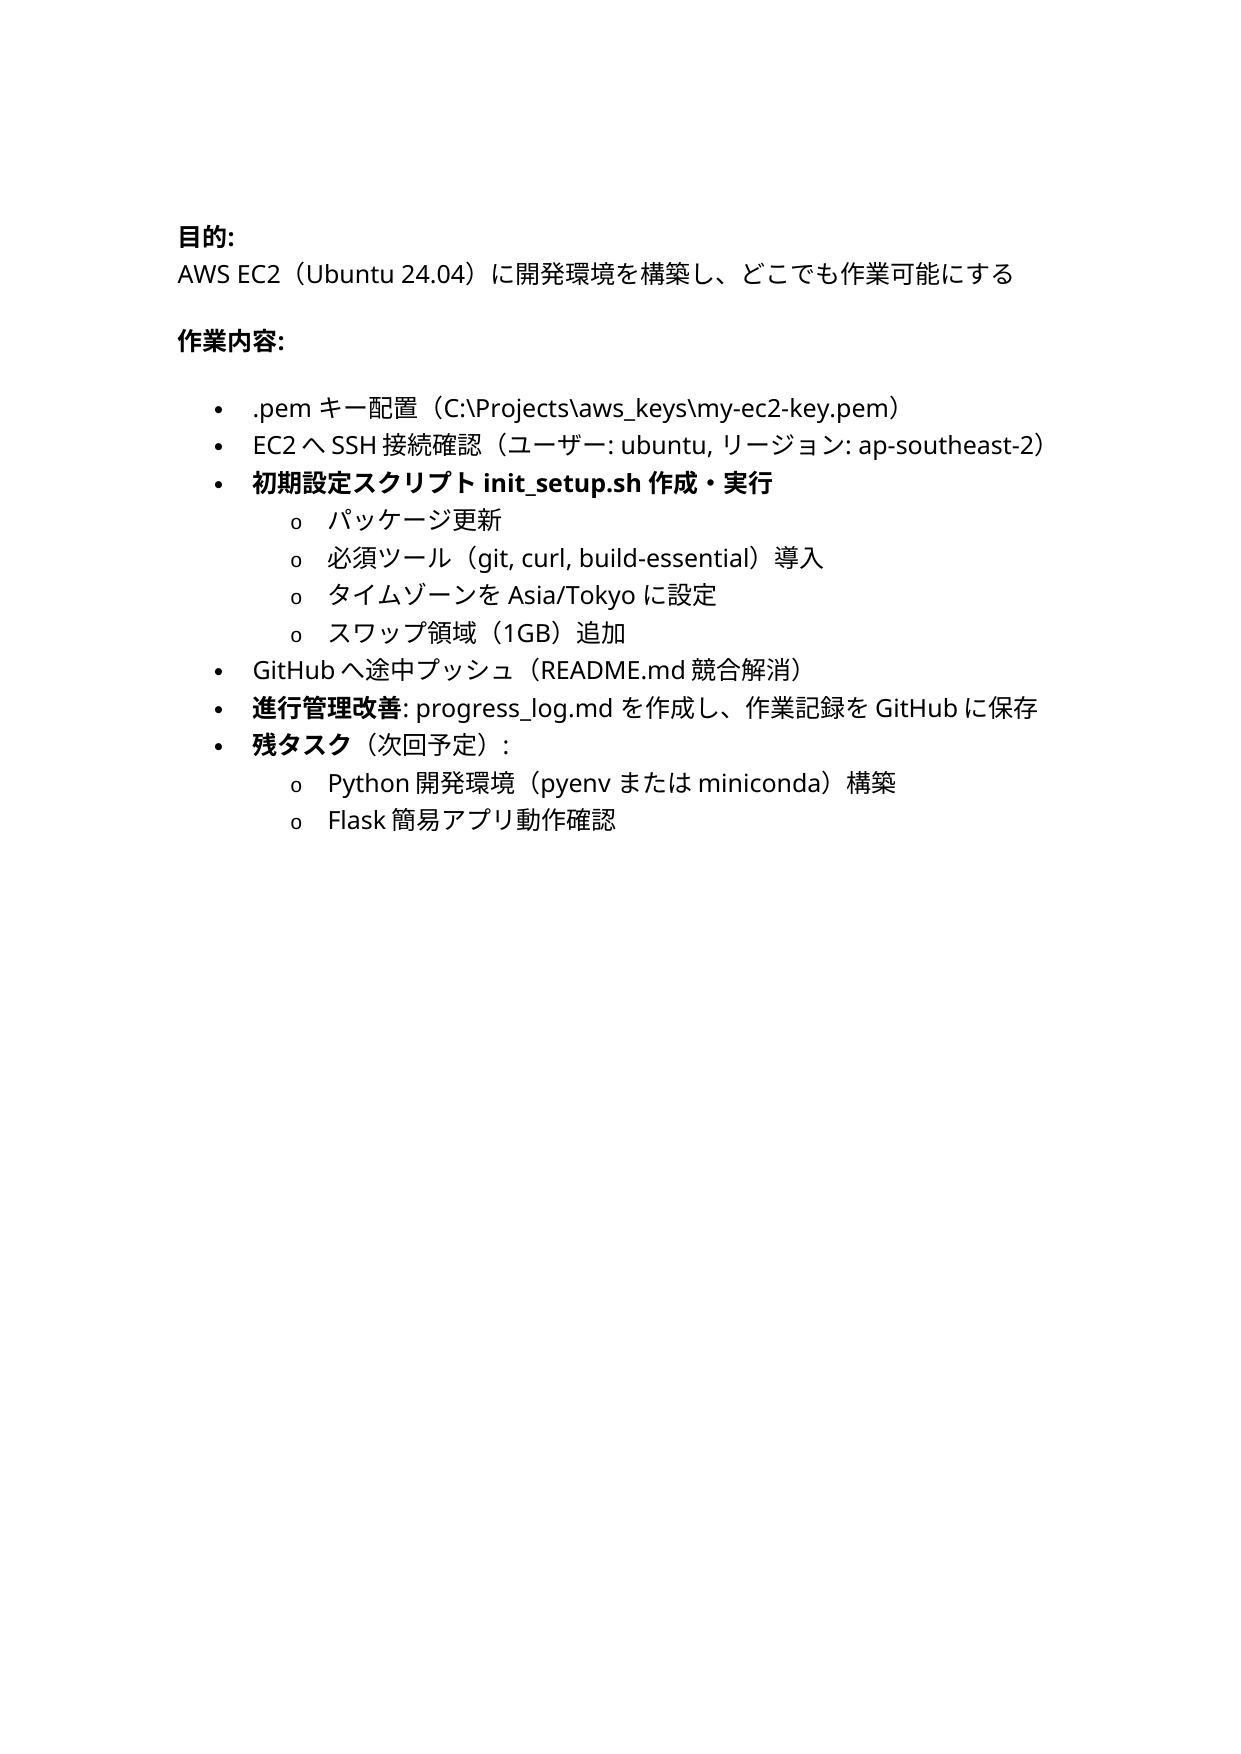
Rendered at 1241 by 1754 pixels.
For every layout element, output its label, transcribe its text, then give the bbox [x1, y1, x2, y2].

list スワップ領域（1GB）追加 [290, 613, 1063, 650]
list Flask簡易アプリ動作確認 [290, 800, 1063, 838]
list EC2へSSH接続確認（ユーザー: ubuntu, リージョン: ap-southeast-2） [215, 425, 1063, 463]
list Python開発環境（pyenv または miniconda）構築 [290, 763, 1063, 800]
list タイムゾーンを Asia/Tokyo に設定 [290, 575, 1063, 613]
list 必須ツール（git, curl, build-essential）導入 [290, 538, 1063, 575]
list GitHubへ途中プッシュ（README.md競合解消） [215, 650, 1063, 688]
text 目的: AWS EC2（Ubuntu 24.04）に開発環境を構築し、どこでも作業可能にする [177, 217, 1063, 292]
list 初期設定スクリプト init_setup.sh 作成・実行 [215, 463, 1063, 500]
list 残タスク（次回予定）: [215, 725, 1063, 763]
list パッケージ更新 [290, 500, 1063, 538]
list .pem キー配置（C:\Projects\aws_keys\my-ec2-key.pem） [215, 388, 1063, 425]
list 進行管理改善: progress_log.md を作成し、作業記録をGitHubに保存 [215, 688, 1063, 725]
text 作業内容: [177, 321, 1063, 358]
